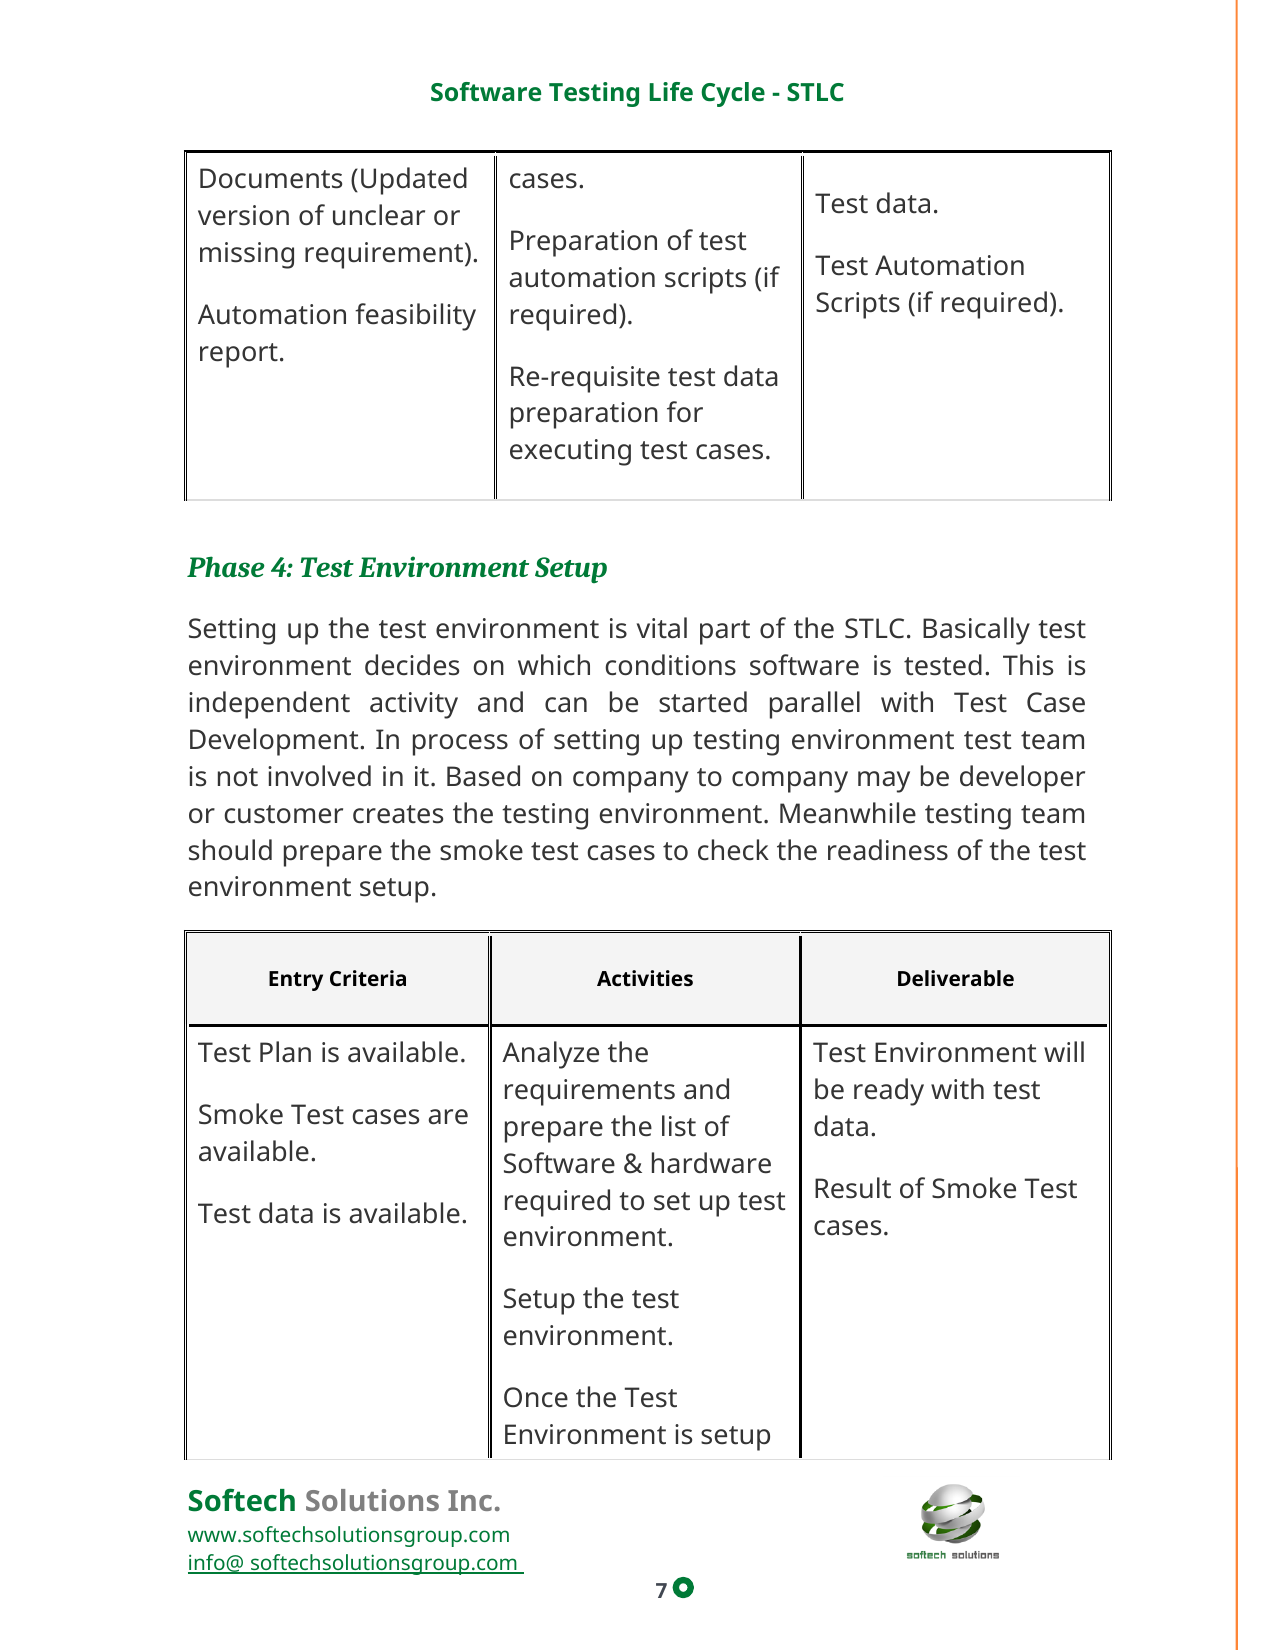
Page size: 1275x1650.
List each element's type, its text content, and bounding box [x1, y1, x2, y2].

table_cell Preparation of test cases. Preparation of test automation scripts (if required). Re-requisite test data preparation for executing test cases. [496, 153, 803, 499]
table_cell Requirements Documents (Updated version of unclear or missing requirement). Automation feasibility report. [187, 153, 496, 499]
table_cell Test Plan is available. Smoke Test cases are available. Test data is available. [187, 1024, 488, 1458]
text Phase 4: Test Environment Setup [187, 550, 1087, 585]
text Setting up the test environment is vital part of the STLC. Basically test environment decides on which conditions software is tested. This is independent activity and can be started parallel with Test Case Development. In process of setting up testing environment test team is not involved in it. Based on company to company may be developer or customer creates the testing environment. Meanwhile testing team should prepare the smoke test cases to check the readiness of the test environment setup. [187, 610, 1087, 905]
table_cell Test Environment will be ready with test data. Result of Smoke Test cases. [802, 1024, 1109, 1458]
table_cell Test cases. Test data. Test Automation Scripts (if required). [803, 153, 1109, 499]
picture [882, 1476, 1020, 1577]
table_header Activities [490, 933, 800, 1024]
table_header Deliverable [800, 933, 1109, 1024]
table_header Entry Criteria [185, 931, 490, 1024]
